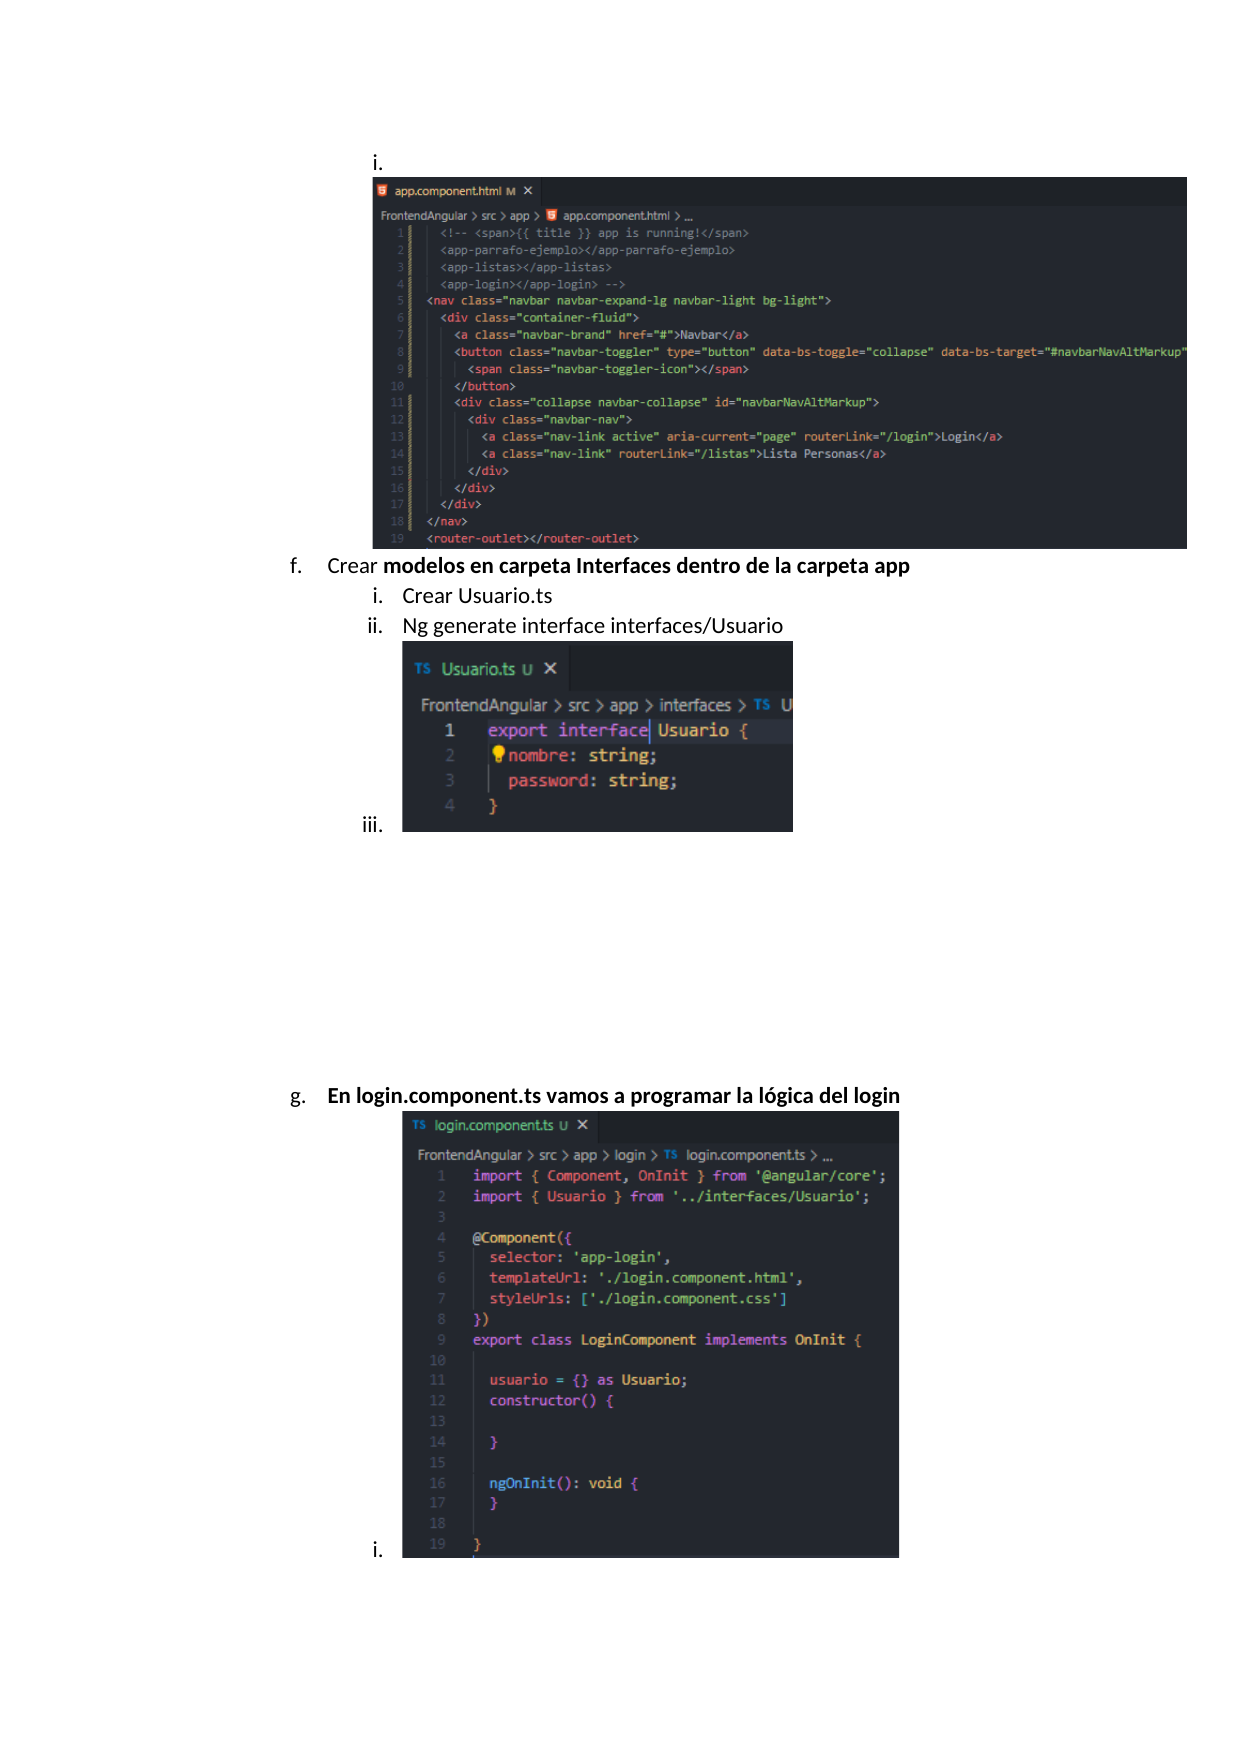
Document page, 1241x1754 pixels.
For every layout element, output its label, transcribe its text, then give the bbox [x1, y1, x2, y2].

list Crear modelos en carpeta Interfaces dentro de la carpeta app [290, 551, 1063, 579]
picture [402, 1111, 900, 1558]
list Ng generate interface interfaces/Usuario [383, 611, 1063, 639]
picture [402, 641, 793, 832]
list Crear Usuario.ts [383, 581, 1063, 609]
list En login.component.ts vamos a programar la lógica del login [290, 1082, 1063, 1110]
picture [372, 177, 1187, 549]
